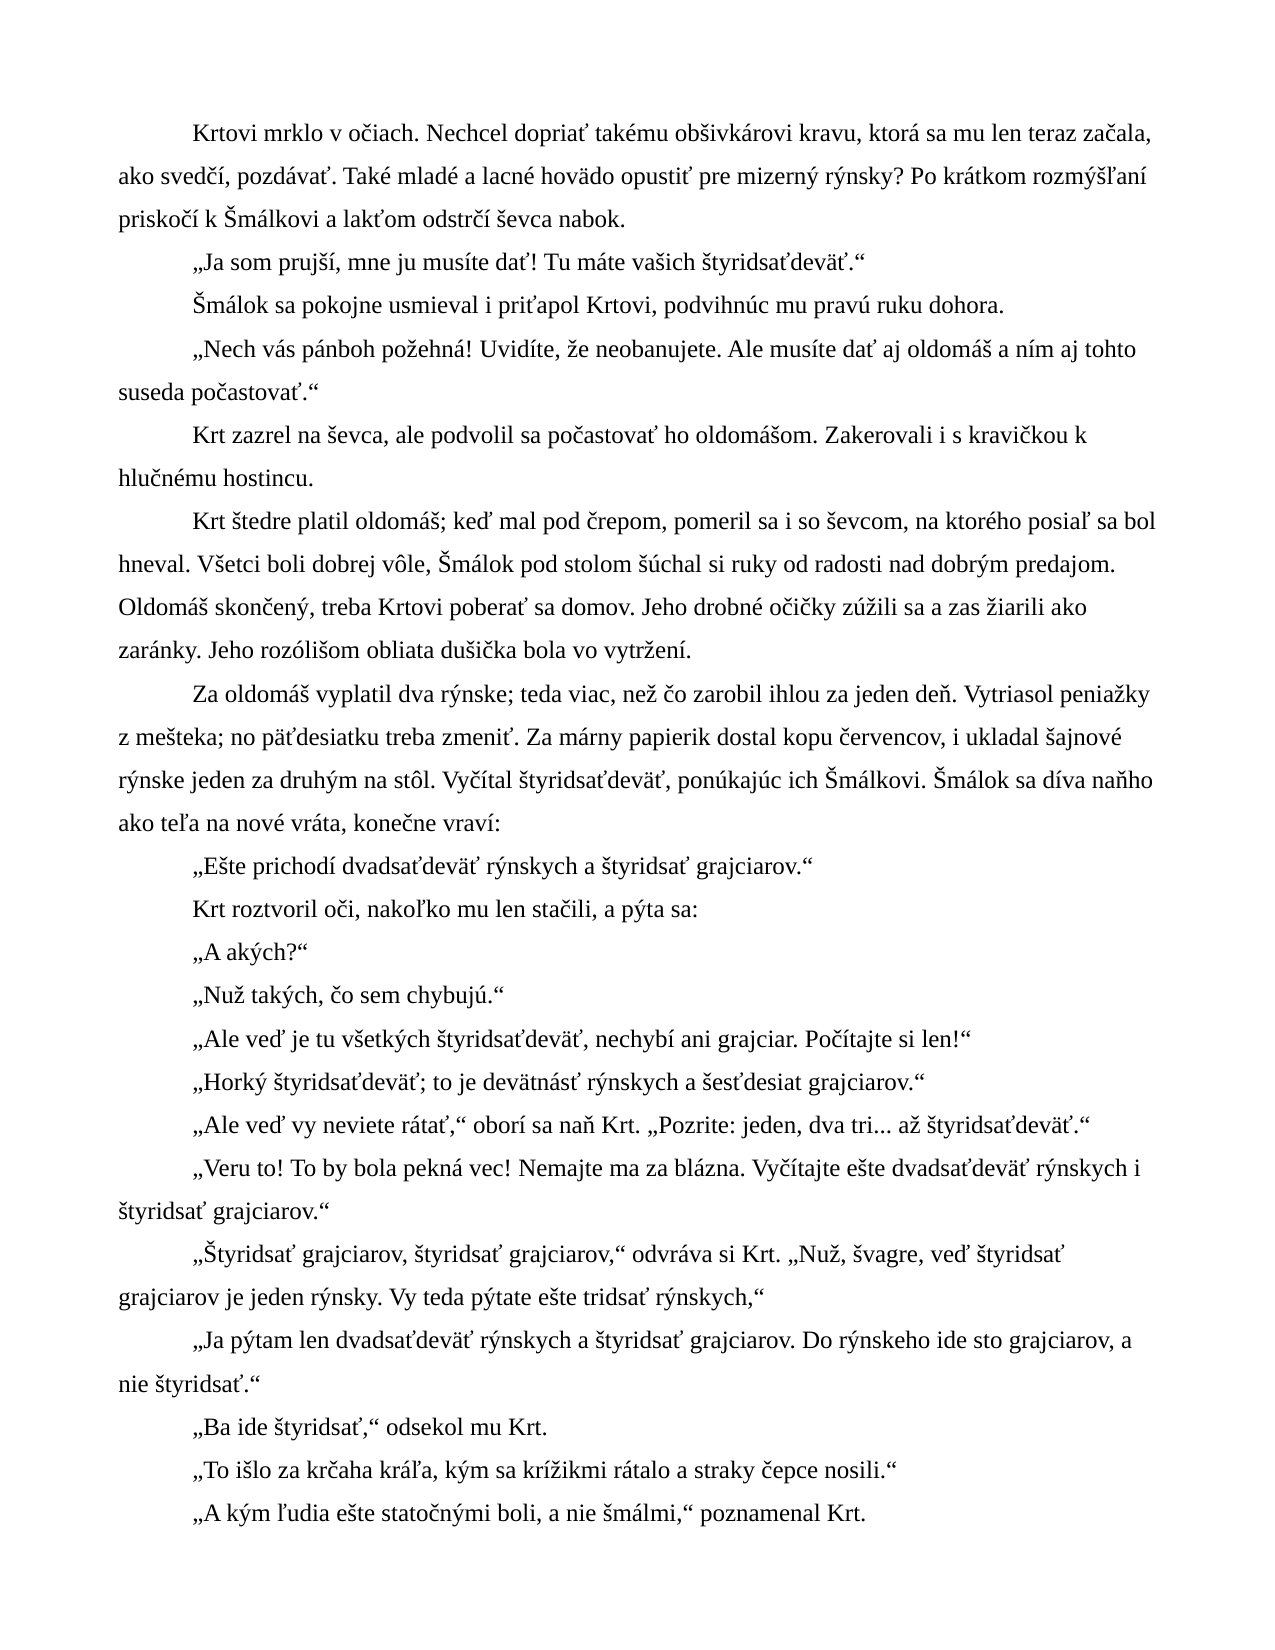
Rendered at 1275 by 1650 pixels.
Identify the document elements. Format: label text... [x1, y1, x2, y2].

text Krt štedre platil oldomáš; keď mal pod črepom, pomeril sa i so ševcom, na ktorého posiaľ sa bol hneval. Všetci boli dobrej vôle, Šmálok pod stolom šúchal si ruky od radosti nad dobrým predajom. Oldomáš skončený, treba Krtovi poberať sa domov. Jeho drobné očičky zúžili sa a zas žiarili ako zaránky. Jeho rozólišom obliata dušička bola vo vytržení. [118, 506, 1157, 664]
text „A kým ľudia ešte statočnými boli, a nie šmálmi,“ poznamenal Krt. [118, 1498, 1157, 1527]
text „To išlo za krčaha kráľa, kým sa krížikmi rátalo a straky čepce nosili.“ [118, 1455, 1157, 1484]
text „Horký štyridsaťdeväť; to je devätnásť rýnskych a šesťdesiat grajciarov.“ [118, 1067, 1157, 1096]
text „Ešte prichodí dvadsaťdeväť rýnskych a štyridsať grajciarov.“ [118, 851, 1157, 880]
text Za oldomáš vyplatil dva rýnske; teda viac, než čo zarobil ihlou za jeden deň. Vytriasol peniažky z mešteka; no päťdesiatku treba zmeniť. Za márny papierik dostal kopu červencov, i ukladal šajnové rýnske jeden za druhým na stôl. Vyčítal štyridsaťdeväť, ponúkajúc ich Šmálkovi. Šmálok sa díva naňho ako teľa na nové vráta, konečne vraví: [118, 679, 1157, 837]
text „Ale veď je tu všetkých štyridsaťdeväť, nechybí ani grajciar. Počítajte si len!“ [118, 1024, 1157, 1052]
text Krtovi mrklo v očiach. Nechcel dopriať takému obšivkárovi kravu, ktorá sa mu len teraz začala, ako svedčí, pozdávať. Také mladé a lacné hovädo opustiť pre mizerný rýnsky? Po krátkom rozmýšľaní priskočí k Šmálkovi a lakťom odstrčí ševca nabok. [118, 118, 1157, 233]
text „Ja som prujší, mne ju musíte dať! Tu máte vašich štyridsaťdeväť.“ [118, 247, 1157, 276]
text „Štyridsať grajciarov, štyridsať grajciarov,“ odvráva si Krt. „Nuž, švagre, veď štyridsať grajciarov je jeden rýnsky. Vy teda pýtate ešte tridsať rýnskych,“ [118, 1239, 1157, 1311]
text „Ja pýtam len dvadsaťdeväť rýnskych a štyridsať grajciarov. Do rýnskeho ide sto grajciarov, a nie štyridsať.“ [118, 1326, 1157, 1397]
text „Nuž takých, čo sem chybujú.“ [118, 981, 1157, 1009]
text „Ale veď vy neviete rátať,“ oborí sa naň Krt. „Pozrite: jeden, dva tri... až štyridsaťdeväť.“ [118, 1110, 1157, 1139]
text „A akých?“ [118, 937, 1157, 966]
text „Nech vás pánboh požehná! Uvidíte, že neobanujete. Ale musíte dať aj oldomáš a ním aj tohto suseda počastovať.“ [118, 334, 1157, 406]
text „Veru to! To by bola pekná vec! Nemajte ma za blázna. Vyčítajte ešte dvadsaťdeväť rýnskych i štyridsať grajciarov.“ [118, 1153, 1157, 1225]
text Krt roztvoril oči, nakoľko mu len stačili, a pýta sa: [118, 894, 1157, 923]
text „Ba ide štyridsať,“ odsekol mu Krt. [118, 1412, 1157, 1441]
text Šmálok sa pokojne usmieval i priťapol Krtovi, podvihnúc mu pravú ruku dohora. [118, 291, 1157, 319]
text Krt zazrel na ševca, ale podvolil sa počastovať ho oldomášom. Zakerovali i s kravičkou k hlučnému hostincu. [118, 420, 1157, 492]
